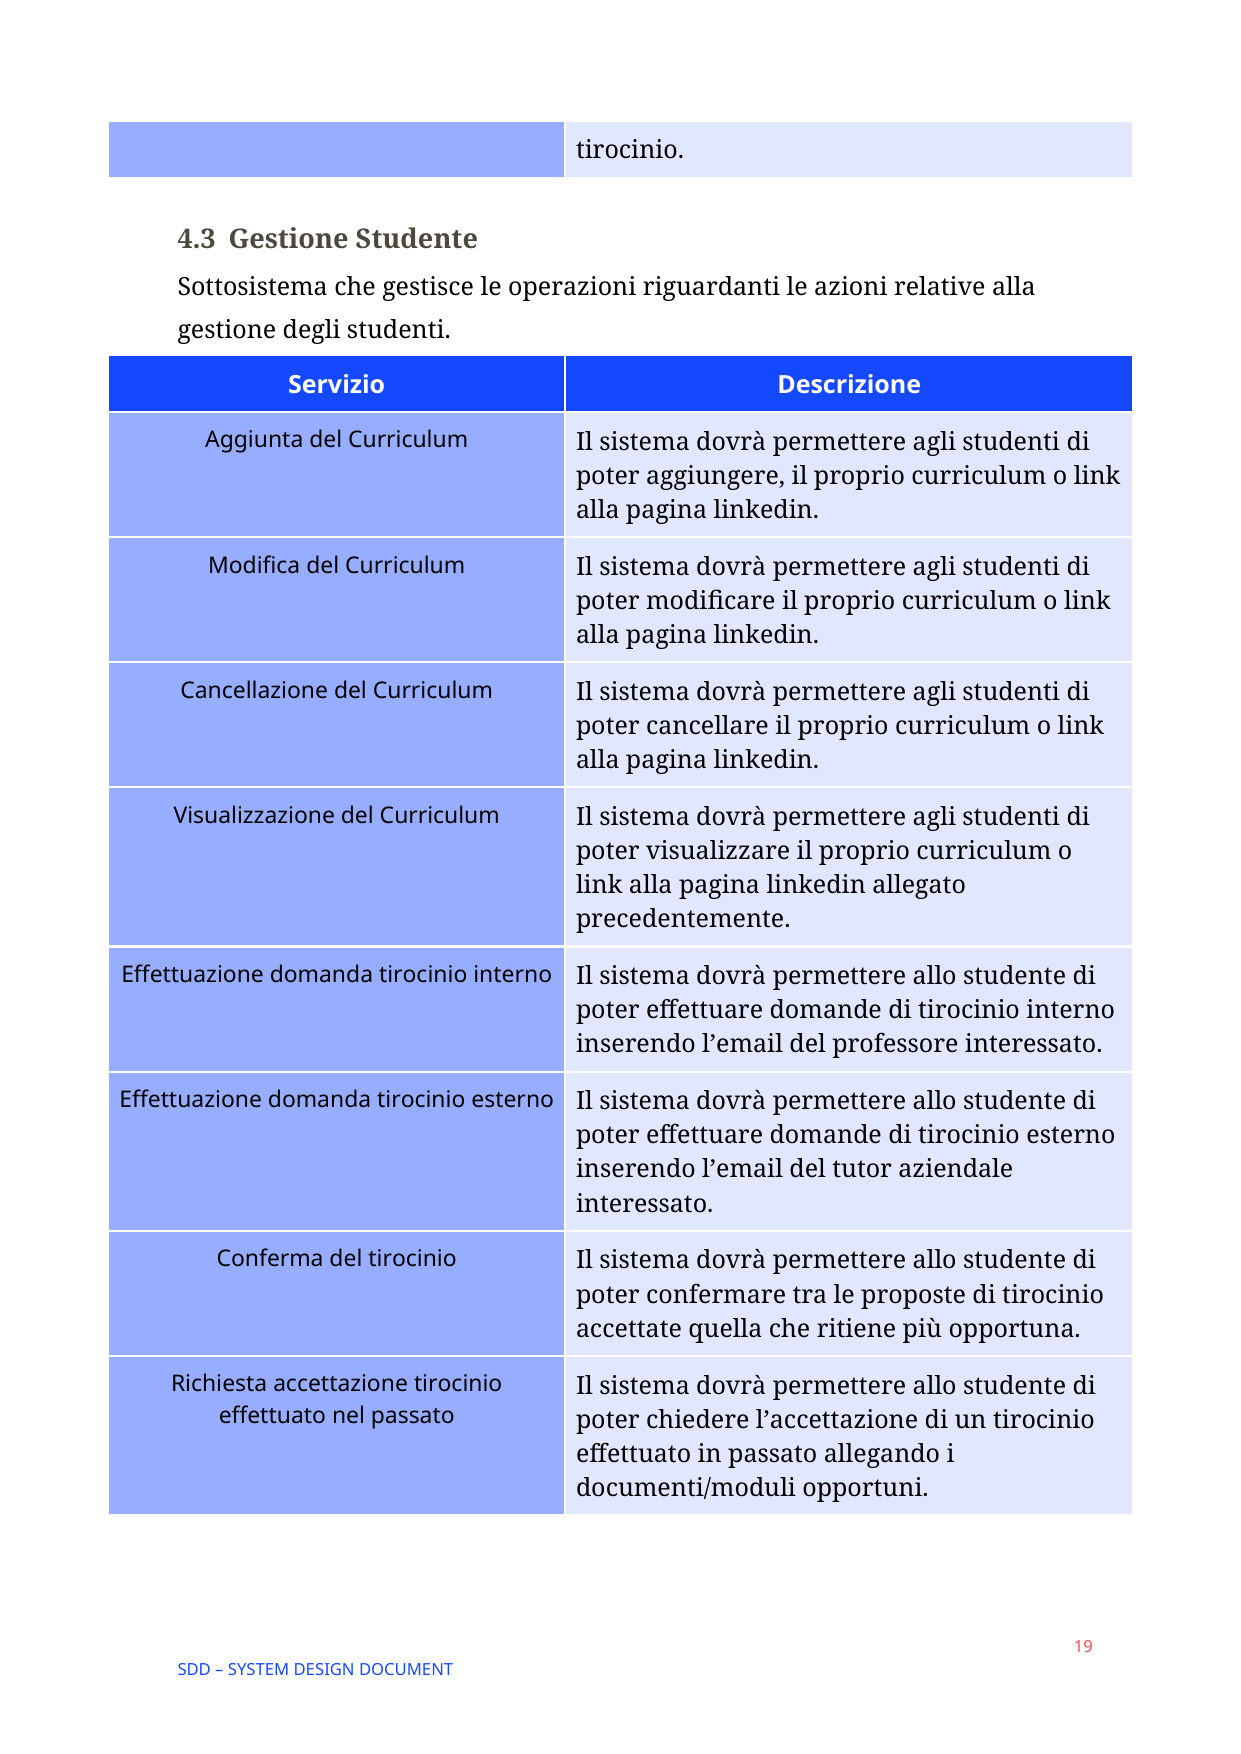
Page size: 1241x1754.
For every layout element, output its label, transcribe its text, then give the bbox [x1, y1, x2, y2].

table_cell Il sistema dovrà permettere agli studenti di poter visualizzare il proprio curriculum o link alla pagina linkedin allegato precedentemente. [566, 788, 1132, 945]
table_cell Il sistema dovrà permettere allo studente di poter effettuare domande di tirocinio interno inserendo l’email del professore interessato. [566, 948, 1132, 1071]
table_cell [109, 122, 564, 177]
table_cell Effettuazione domanda tirocinio interno [109, 948, 564, 1071]
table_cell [566, 122, 1132, 177]
subtitle Gestione Studente [177, 219, 1092, 256]
text Sottosistema che gestisce le operazioni riguardanti le azioni relative alla gestione degli studenti. [177, 269, 1092, 346]
table_cell Modifica del Curriculum [109, 538, 564, 661]
table_cell Aggiunta del Curriculum [109, 413, 564, 536]
table_header Servizio [109, 356, 564, 411]
table_cell Visualizzazione del Curriculum [109, 788, 564, 945]
table_cell Richiesta accettazione tirocinio effettuato nel passato [109, 1357, 564, 1514]
table_cell Il sistema dovrà permettere agli studenti di poter aggiungere, il proprio curriculum o link alla pagina linkedin. [566, 413, 1132, 536]
table_cell Conferma del tirocinio [109, 1232, 564, 1355]
table_cell Effettuazione domanda tirocinio esterno [109, 1073, 564, 1230]
table_header Descrizione [566, 356, 1132, 411]
table_cell Il sistema dovrà permettere agli studenti di poter cancellare il proprio curriculum o link alla pagina linkedin. [566, 663, 1132, 786]
table_cell Il sistema dovrà permettere allo studente di poter effettuare domande di tirocinio esterno inserendo l’email del tutor aziendale interessato. [566, 1073, 1132, 1230]
table_cell Il sistema dovrà permettere allo studente di poter confermare tra le proposte di tirocinio accettate quella che ritiene più opportuna. [566, 1232, 1132, 1355]
table_cell Cancellazione del Curriculum [109, 663, 564, 786]
table_cell Il sistema dovrà permettere allo studente di poter chiedere l’accettazione di un tirocinio effettuato in passato allegando i documenti/moduli opportuni. [566, 1357, 1132, 1514]
table_cell Il sistema dovrà permettere agli studenti di poter modificare il proprio curriculum o link alla pagina linkedin. [566, 538, 1132, 661]
